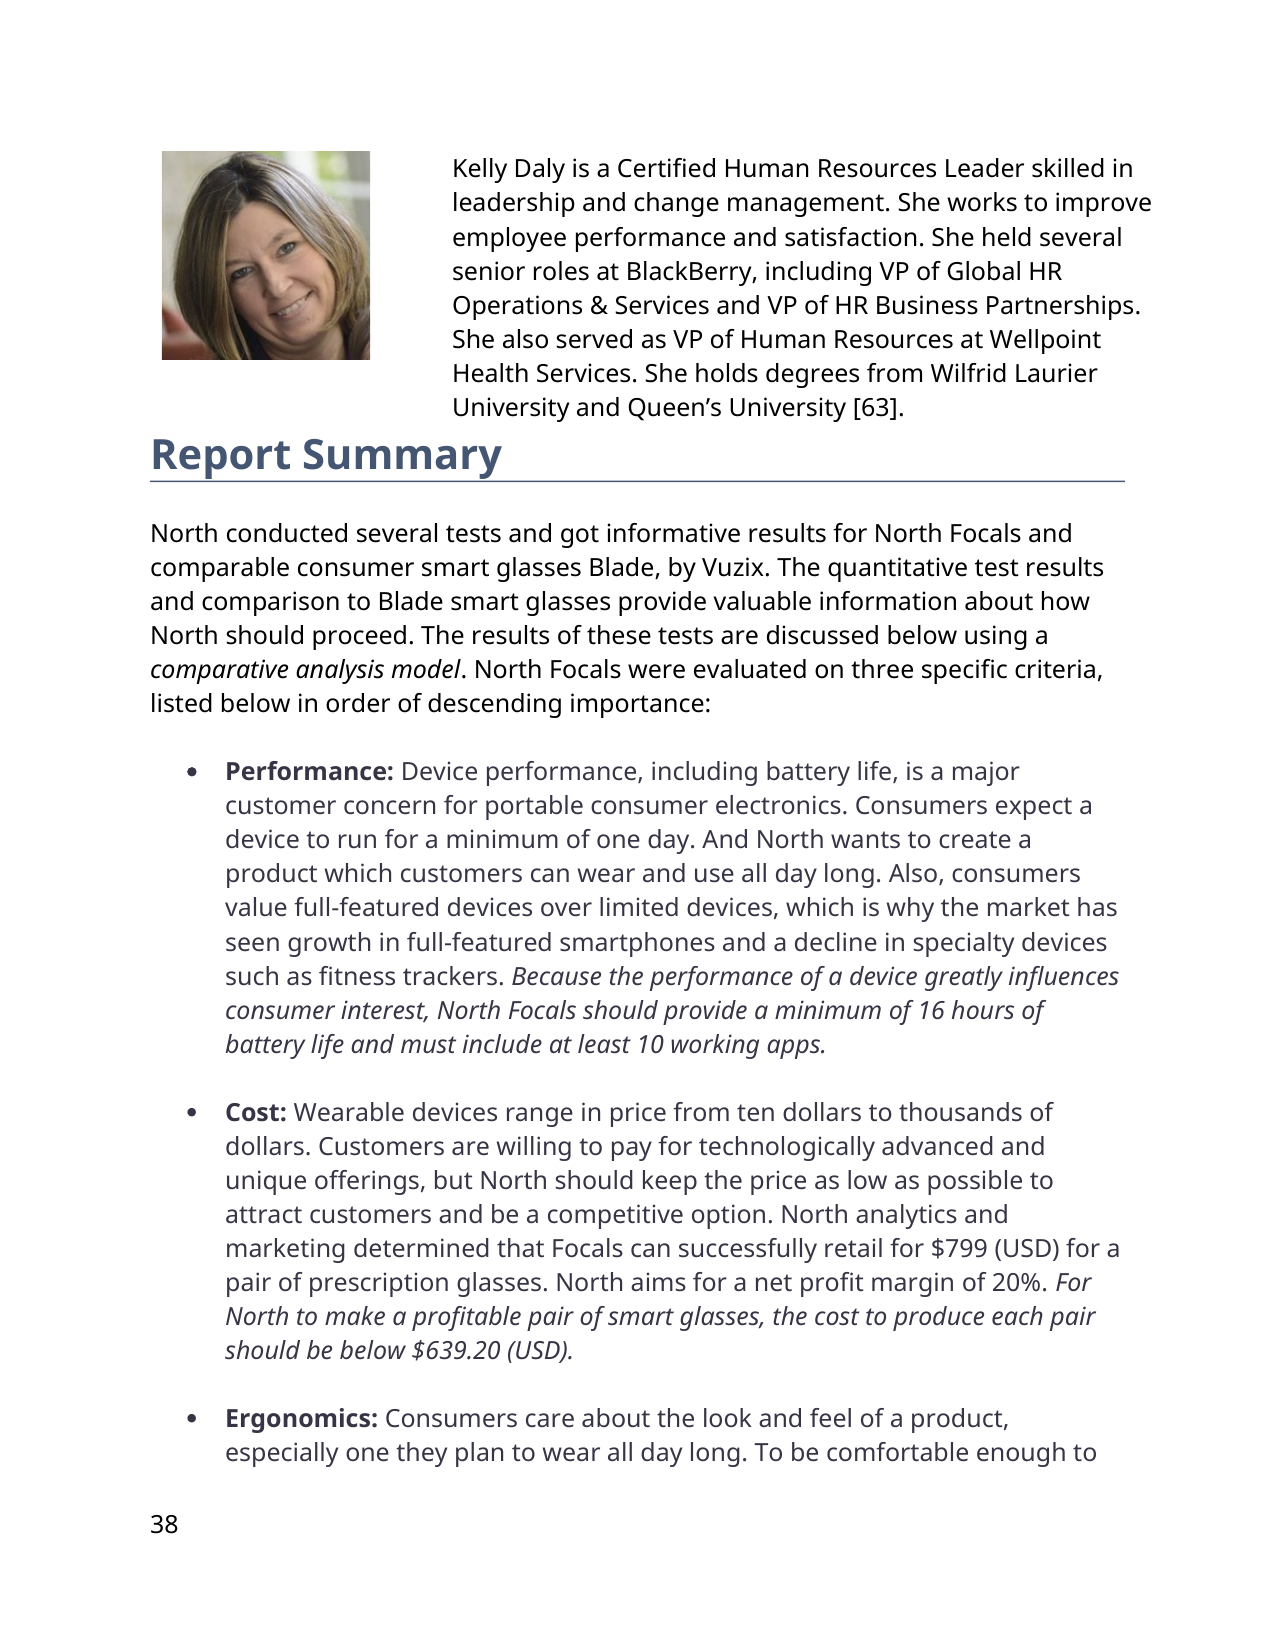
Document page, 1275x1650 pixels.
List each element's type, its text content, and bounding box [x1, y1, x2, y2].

list Cost: Wearable devices range in price from ten dollars to thousands of dollars. Customers are willing to pay for technologically advanced and unique offerings, but North should keep the price as low as possible to attract customers and be a competitive option. North analytics and marketing determined that Focals can successfully retail for $799 (USD) for a pair of prescription glasses. North aims for a net profit margin of 20%. For North to make a profitable pair of smart glasses, the cost to produce each pair should be below $639.20 (USD). [187, 1094, 1125, 1367]
subtitle Report Summary [150, 425, 1125, 480]
picture [161, 151, 371, 360]
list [187, 1401, 1125, 1469]
list Performance: Device performance, including battery life, is a major customer concern for portable consumer electronics. Consumers expect a device to run for a minimum of one day. And North wants to create a product which customers can wear and use all day long. Also, consumers value full-featured devices over limited devices, which is why the market has seen growth in full-featured smartphones and a decline in specialty devices such as fitness trackers. Because the performance of a device greatly influences consumer interest, North Focals should provide a minimum of 16 hours of battery life and must include at least 10 working apps. [187, 754, 1125, 1060]
table_cell Kelly Daly is a Certified Human Resources Leader skilled in leadership and change management. She works to improve employee performance and satisfaction. She held several senior roles at BlackBerry, including VP of Global HR Operations & Services and VP of HR Business Partnerships. She also served as VP of Human Resources at Wellpoint Health Services. She holds degrees from Wilfrid Laurier University and Queen’s University. [441, 151, 1172, 423]
table_cell [151, 151, 440, 423]
text North conducted several tests and got informative results for North Focals and comparable consumer smart glasses Blade, by Vuzix. The quantitative test results and comparison to Blade smart glasses provide valuable information about how North should proceed. The results of these tests are discussed below using a comparative analysis model. North Focals were evaluated on three specific criteria, listed below in order of descending importance: [150, 515, 1125, 720]
